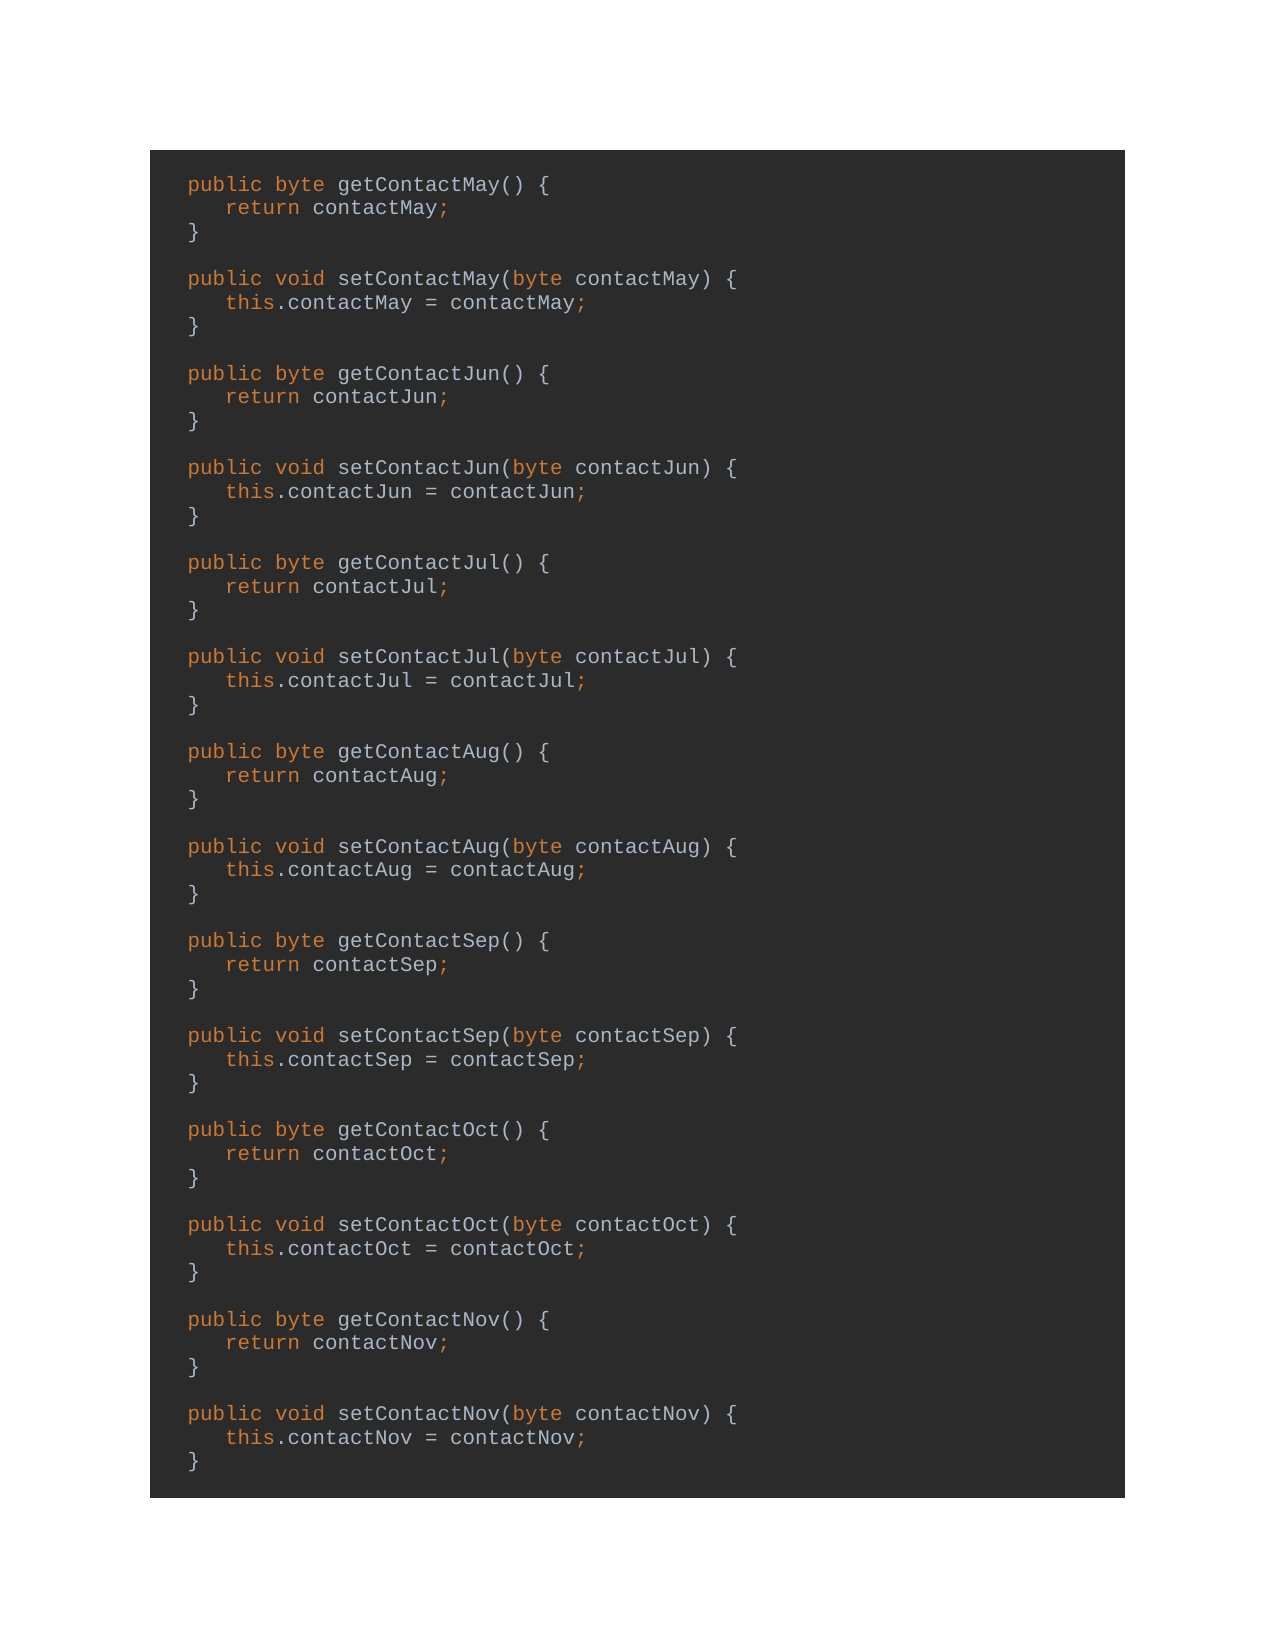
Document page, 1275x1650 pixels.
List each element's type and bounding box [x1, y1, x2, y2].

text [150, 150, 1125, 1498]
